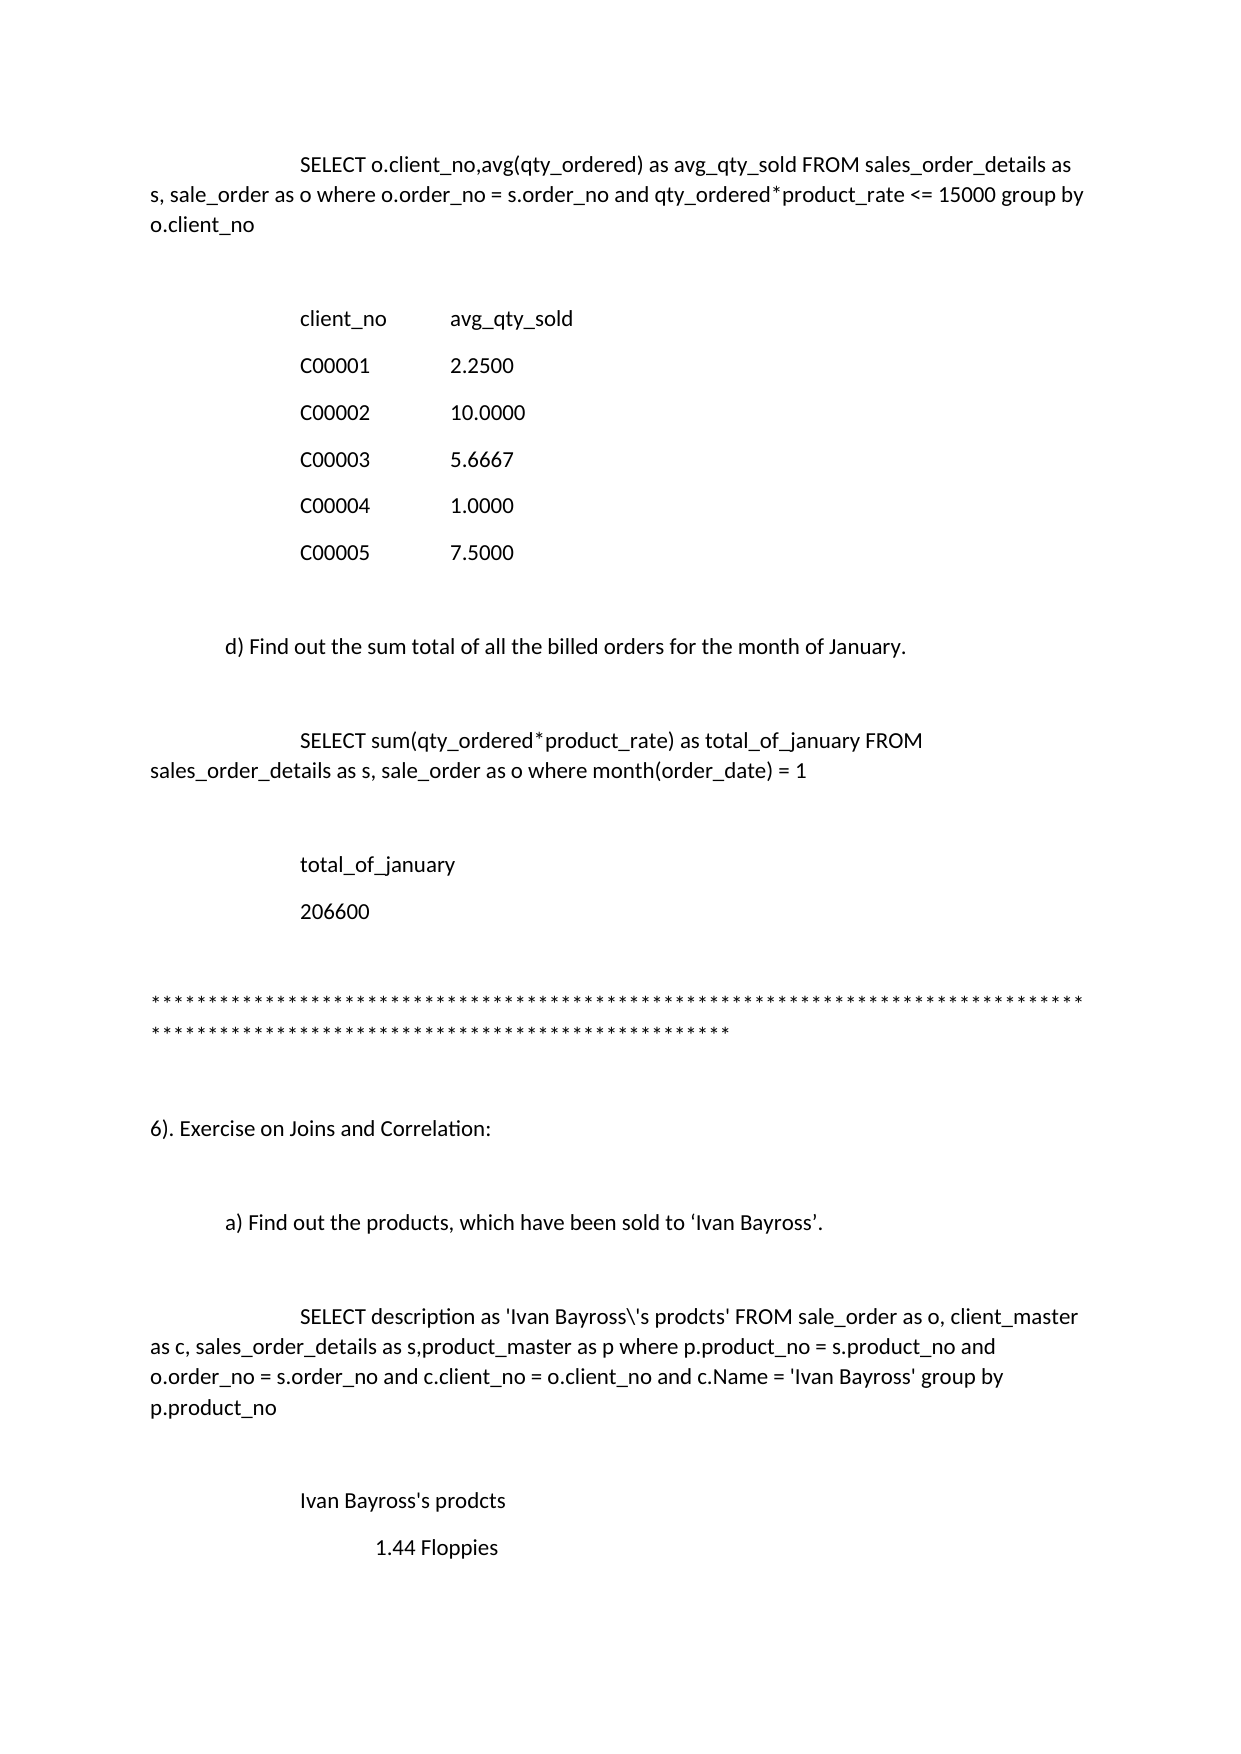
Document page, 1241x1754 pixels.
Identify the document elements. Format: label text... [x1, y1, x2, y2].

text 206600 [150, 897, 1090, 925]
text client_no avg_qty_sold [150, 304, 1090, 332]
text total_of_january [150, 850, 1090, 878]
text d) Find out the sum total of all the billed orders for the month of January. [150, 632, 1090, 660]
text a) Find out the products, which have been sold to ‘Ivan Bayross’. [150, 1208, 1090, 1236]
text C00002 10.0000 [150, 398, 1090, 426]
text SELECT sum(qty_ordered*product_rate) as total_of_january FROM sales_order_details as s, sale_order as o where month(order_date) = 1 [150, 726, 1090, 784]
text Ivan Bayross's prodcts [150, 1486, 1090, 1514]
text 1.44 Floppies [150, 1533, 1090, 1561]
text SELECT description as 'Ivan Bayross\'s prodcts' FROM sale_order as o, client_master as c, sales_order_details as s,product_master as p where p.product_no = s.product_no and o.order_no = s.order_no and c.client_no = o.client_no and c.Name = 'Ivan Bayross' group by p.product_no [150, 1302, 1090, 1421]
text C00001 2.2500 [150, 351, 1090, 379]
text C00004 1.0000 [150, 492, 1090, 520]
text C00003 5.6667 [150, 445, 1090, 473]
text 6). Exercise on Joins and Correlation: [150, 1114, 1090, 1143]
text ************************************************************************************************************************************* [150, 991, 1090, 1049]
text C00005 7.5000 [150, 538, 1090, 567]
text SELECT o.client_no,avg(qty_ordered) as avg_qty_sold FROM sales_order_details as s, sale_order as o where o.order_no = s.order_no and qty_ordered*product_rate <= 15000 group by o.client_no [150, 150, 1090, 238]
